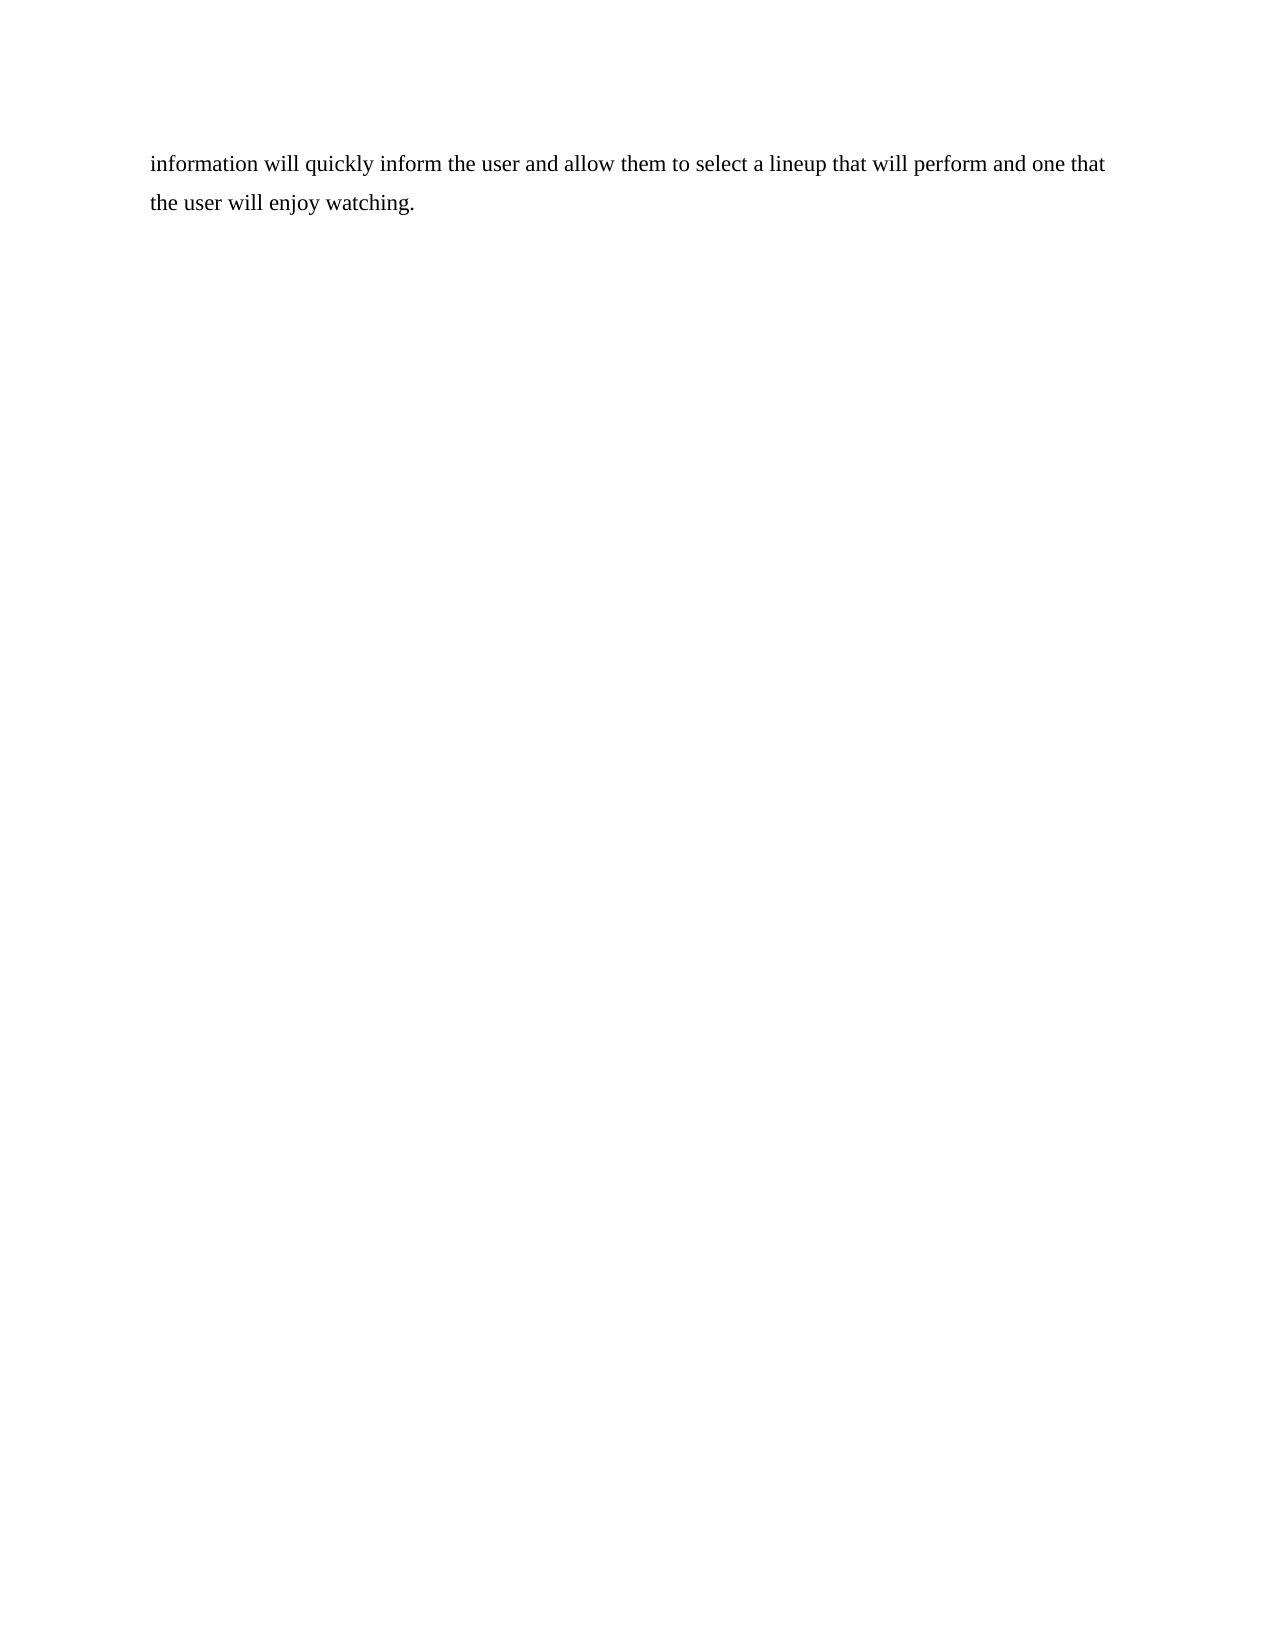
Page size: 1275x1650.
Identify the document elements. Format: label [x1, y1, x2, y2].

text [150, 150, 1125, 216]
